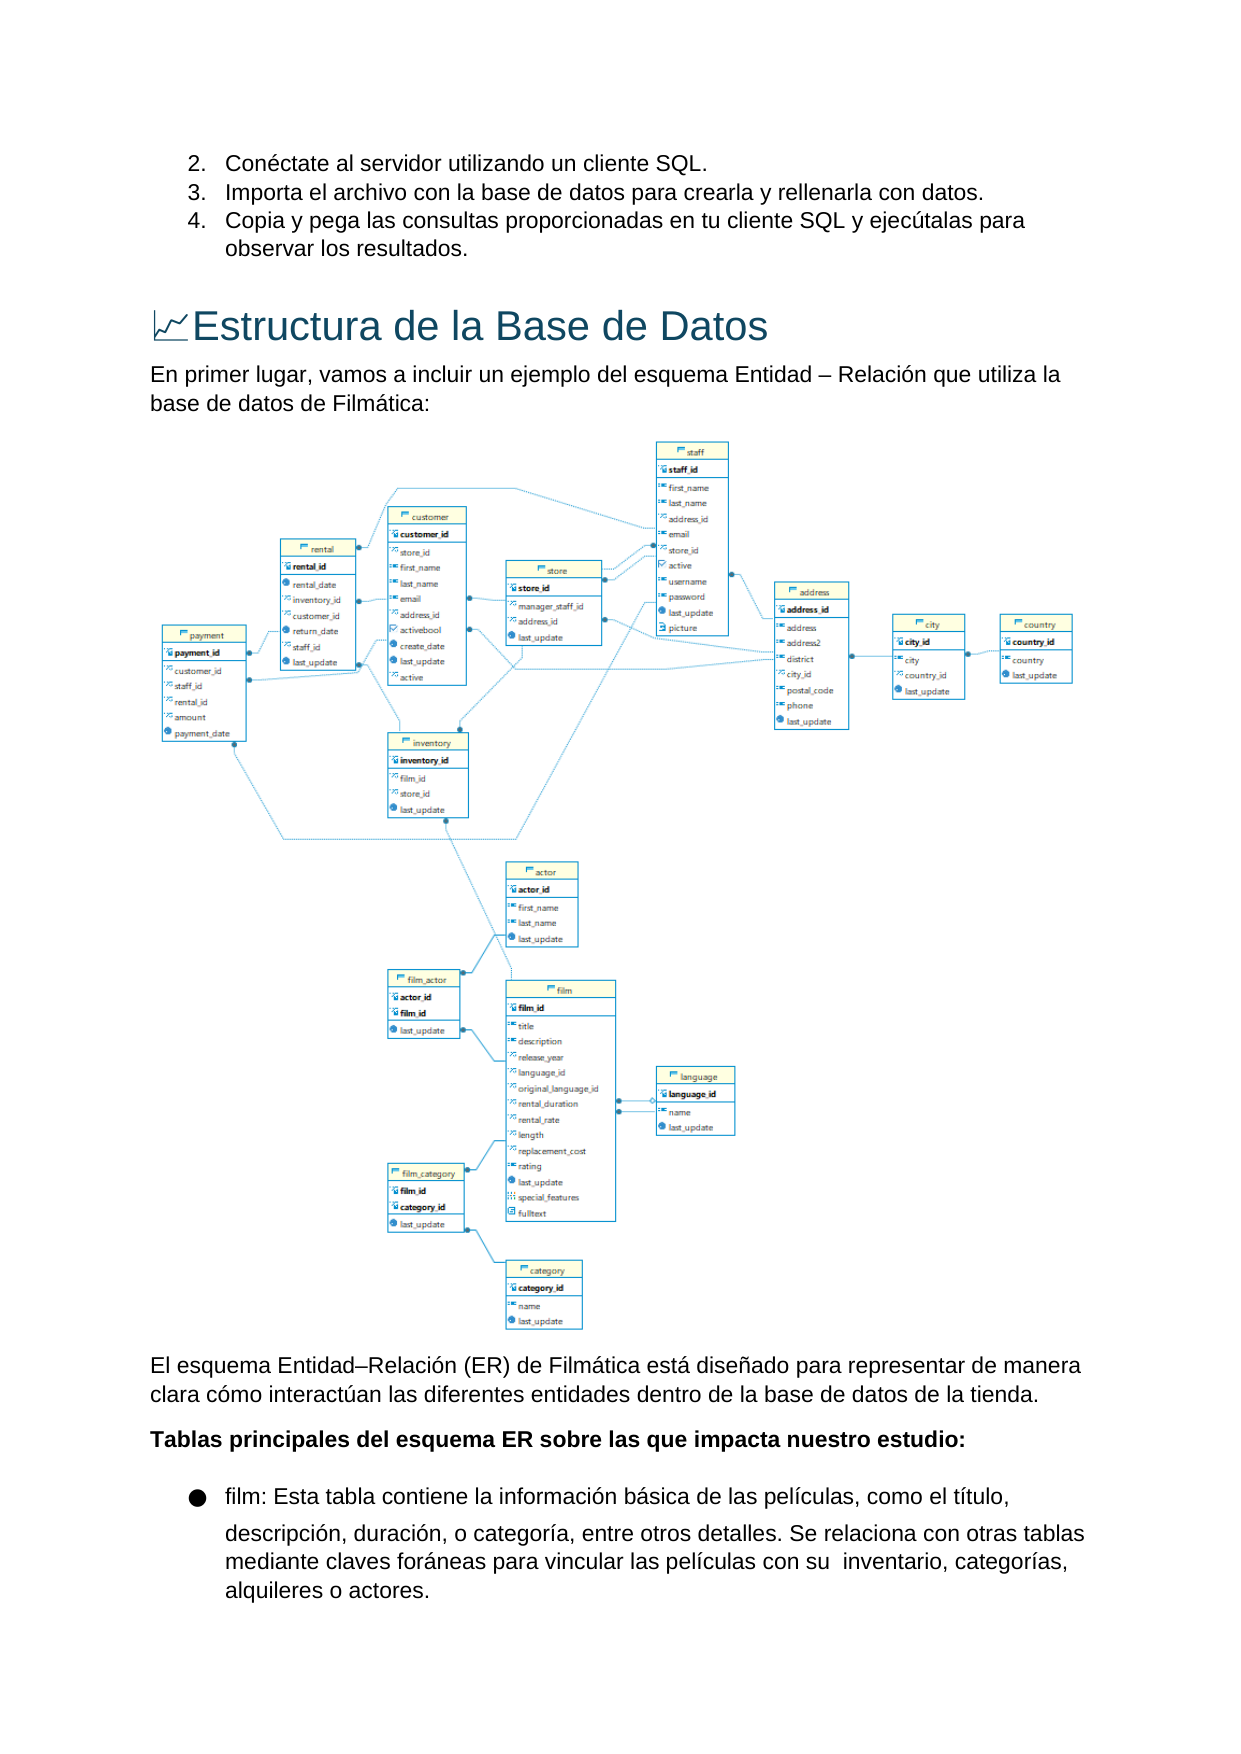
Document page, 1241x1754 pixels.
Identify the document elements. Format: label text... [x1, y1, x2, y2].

subtitle 📈Estructura de la Base de Datos [150, 301, 1090, 349]
text El esquema Entidad–Relación (ER) de Filmática está diseñado para representar de manera clara cómo interactúan las diferentes entidades dentro de la base de datos de la tienda. [150, 1352, 1090, 1407]
list Conéctate al servidor utilizando un cliente SQL. [187, 150, 1090, 176]
list Importa el archivo con la base de datos para crearla y rellenarla con datos. [187, 178, 1090, 205]
text Tablas principales del esquema ER sobre las que impacta nuestro estudio: [150, 1426, 1090, 1452]
list Copia y pega las consultas proporcionadas en tu cliente SQL y ejecútalas para observar los resultados. [187, 207, 1090, 262]
text En primer lugar, vamos a incluir un ejemplo del esquema Entidad – Relación que utiliza la base de datos de Filmática: [150, 361, 1090, 416]
picture [150, 434, 1091, 1334]
list film: Esta tabla contiene la información básica de las películas, como el título, descripción, duración, o categoría, entre otros detalles. Se relaciona con otras tablas mediante claves foráneas para vincular las películas con su inventario, categorías, alquileres o actores. [187, 1471, 1090, 1603]
